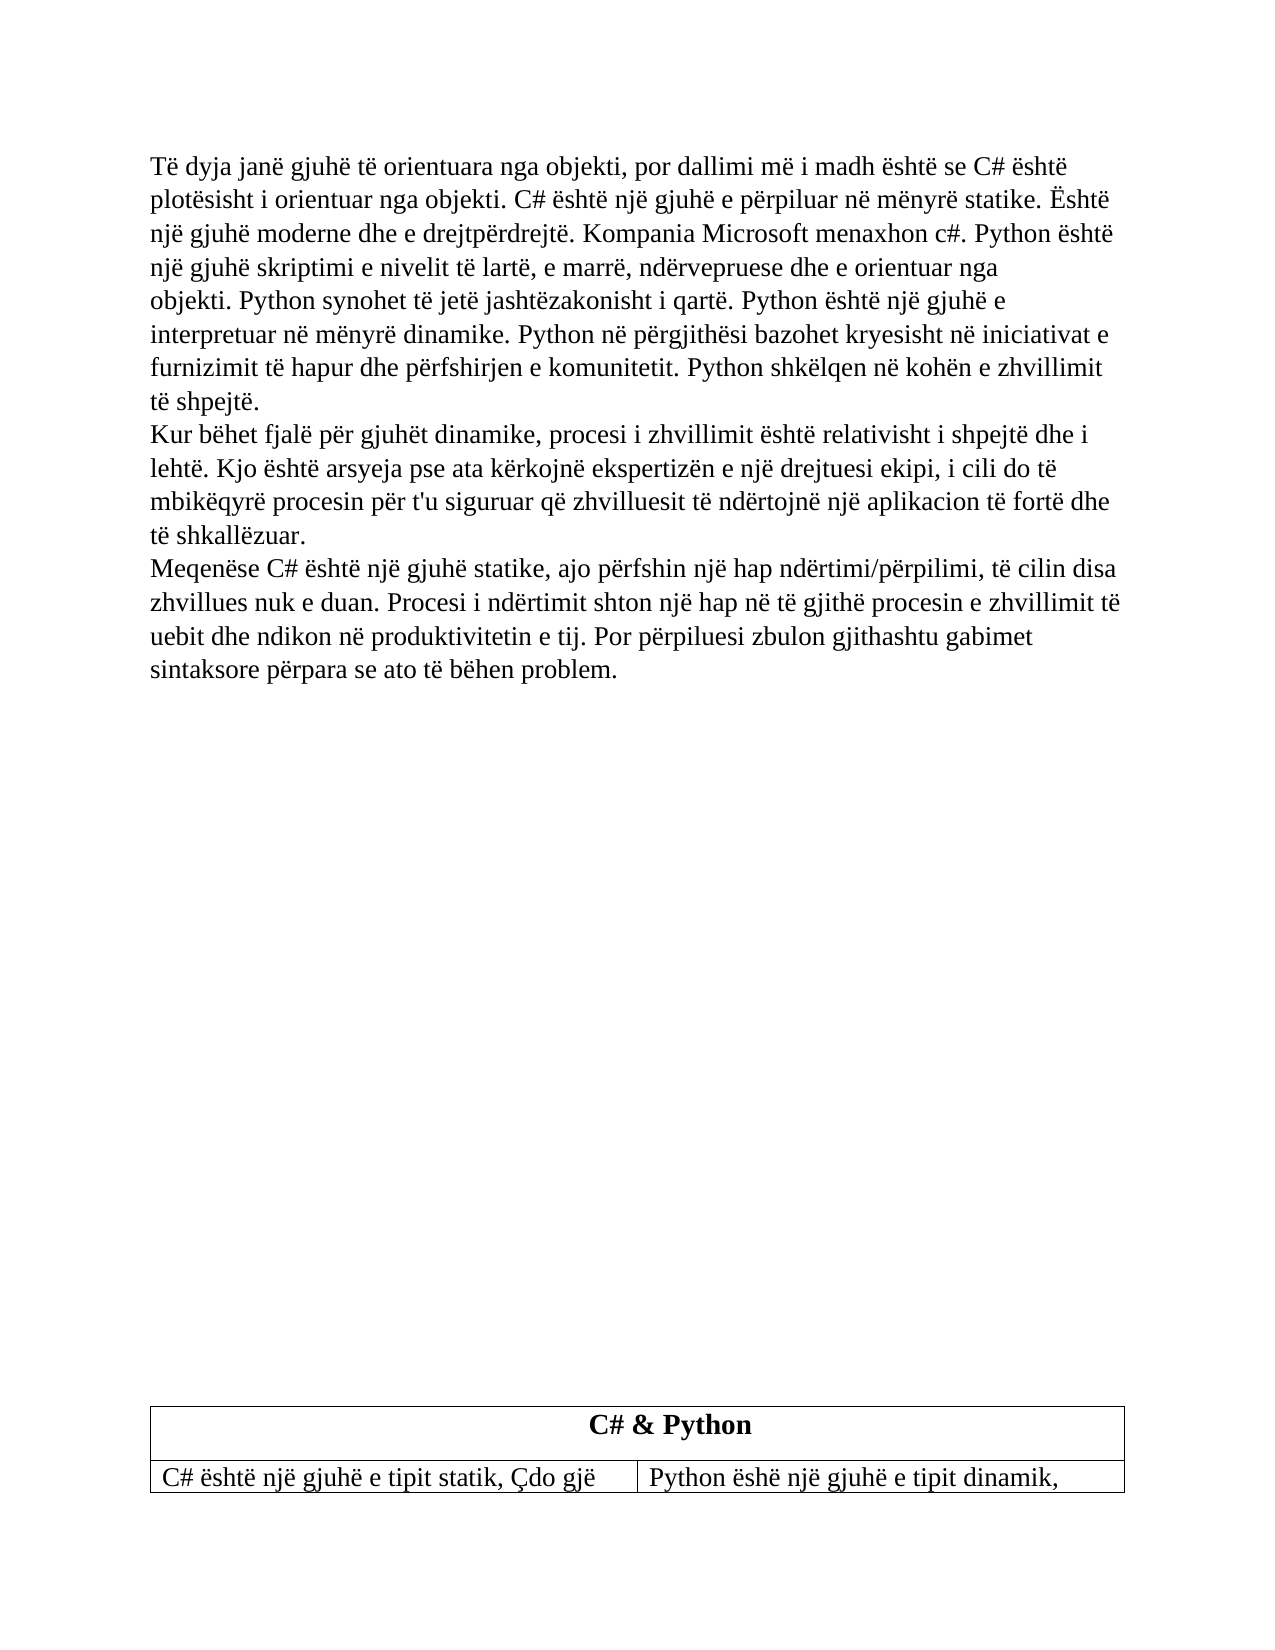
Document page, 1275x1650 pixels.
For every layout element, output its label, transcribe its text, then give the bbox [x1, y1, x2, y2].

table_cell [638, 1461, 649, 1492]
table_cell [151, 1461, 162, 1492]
table_header C# & Python [151, 1407, 1124, 1459]
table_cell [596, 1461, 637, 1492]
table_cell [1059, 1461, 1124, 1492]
text Të dyja janë gjuhë të orientuara nga objekti, por dallimi më i madh është se C# është plotësisht i orientuar nga objekti. C# është një gjuhë e përpiluar në mënyrë statike. Është një gjuhë moderne dhe e drejtpërdrejtë. Kompania Microsoft menaxhon c#. Python është një gjuhë skriptimi e nivelit të lartë, e marrë, ndërvepruese dhe e orientuar nga objekti. Python synohet të jetë jashtëzakonisht i qartë. Python është një gjuhë e interpretuar në mënyrë dinamike. Python në përgjithësi bazohet kryesisht në iniciativat e furnizimit të hapur dhe përfshirjen e komunitetit. Python shkëlqen në kohën e zhvillimit të shpejtë. Kur bëhet fjalë për gjuhët dinamike, procesi i zhvillimit është relativisht i shpejtë dhe i lehtë. Kjo është arsyeja pse ata kërkojnë ekspertizën e një drejtuesi ekipi, i cili do të mbikëqyrë procesin për t'u siguruar që zhvilluesit të ndërtojnë një aplikacion të fortë dhe të shkallëzuar. Meqenëse C# është një gjuhë statike, ajo përfshin një hap ndërtimi/përpilimi, të cilin disa zhvillues nuk e duan. Procesi i ndërtimit shton një hap në të gjithë procesin e zhvillimit të uebit dhe ndikon në produktivitetin e tij. Por përpiluesi zbulon gjithashtu gabimet sintaksore përpara se ato të bëhen problem. [150, 150, 1125, 684]
